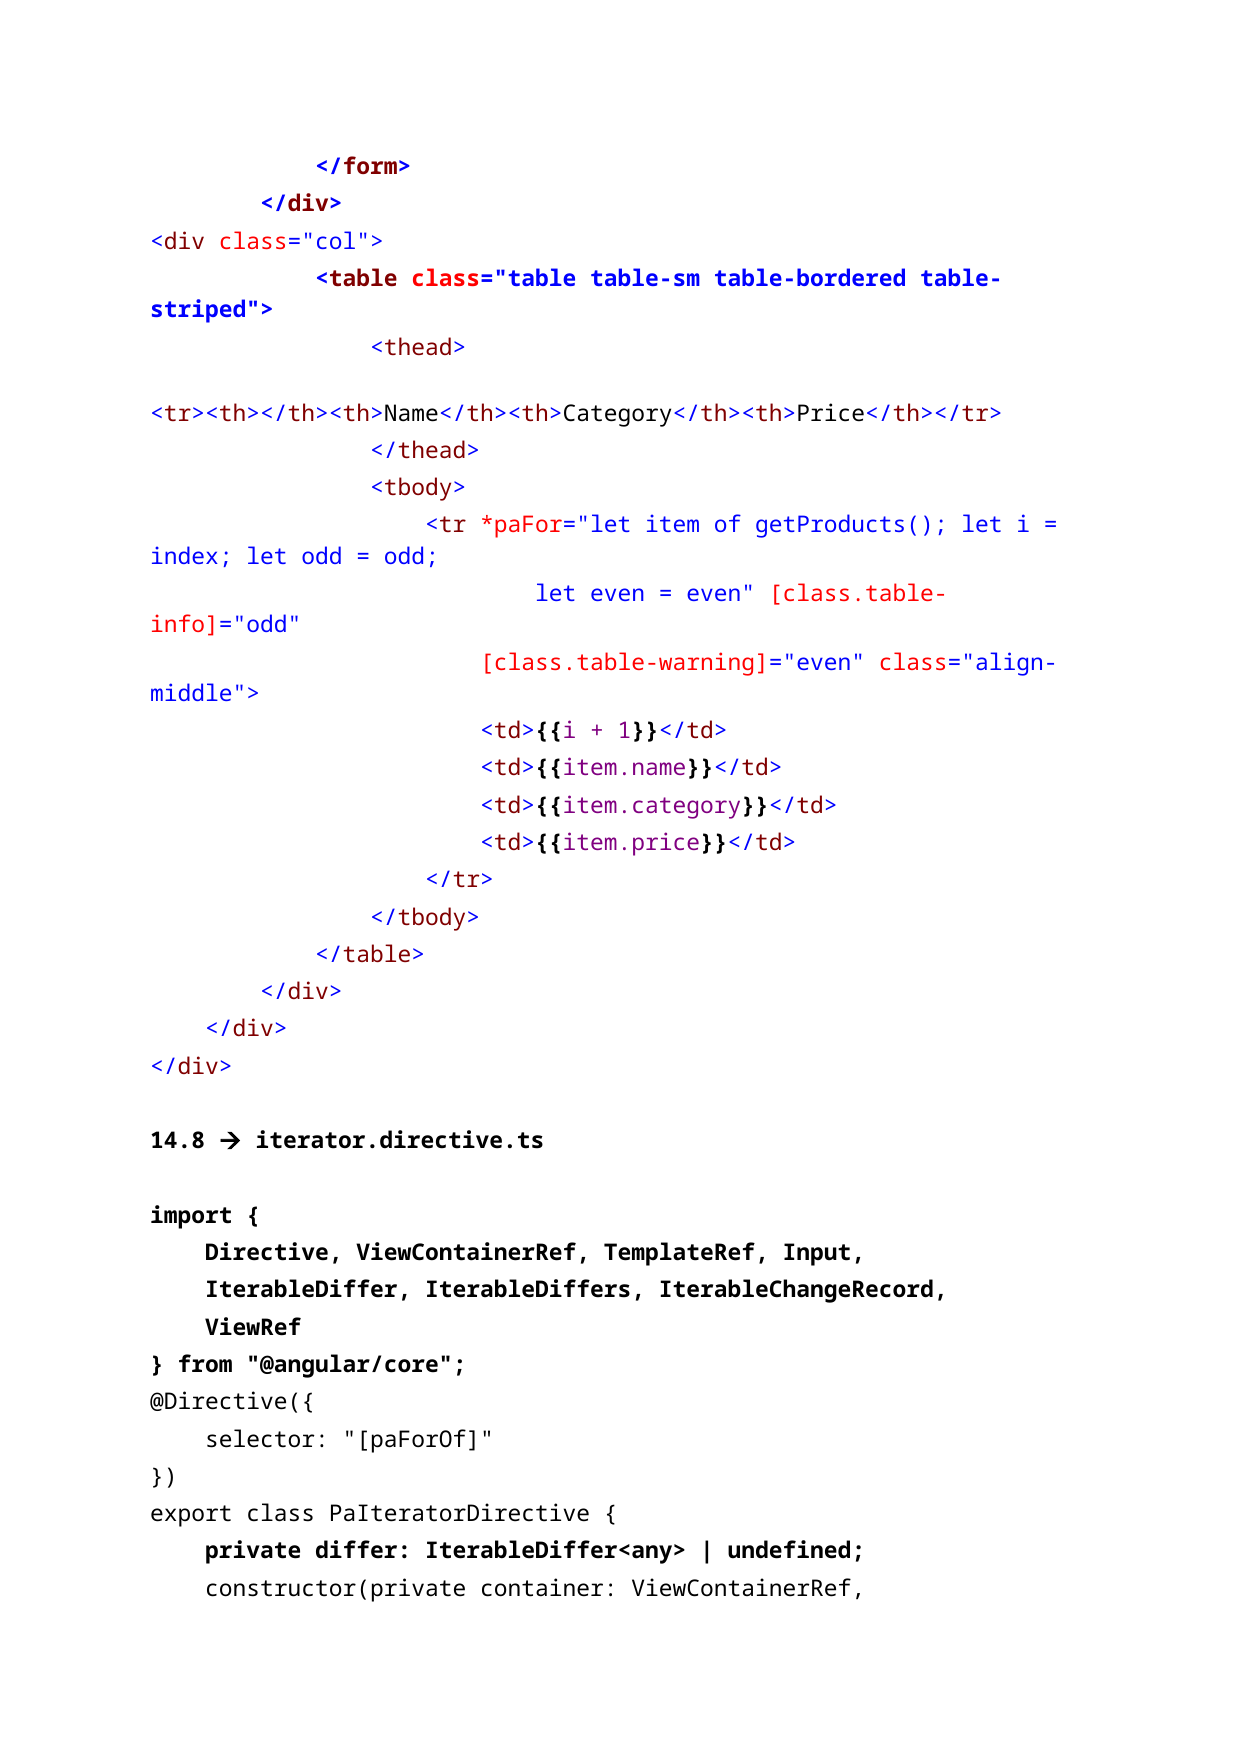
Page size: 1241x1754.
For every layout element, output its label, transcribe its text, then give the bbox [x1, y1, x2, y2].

text <table class="table table-sm table-bordered table-striped"> [150, 262, 1090, 324]
text <td>{{i + 1}}</td> [150, 714, 1090, 745]
text </div> [150, 187, 1090, 218]
text <div class="col"> [150, 224, 1090, 256]
text <thead> [150, 330, 1090, 362]
text <td>{{item.name}}</td> [150, 751, 1090, 782]
text </tbody> [150, 900, 1090, 932]
text [class.table-warning]="even" class="align-middle"> [150, 645, 1090, 708]
text <td>{{item.category}}</td> [150, 788, 1090, 820]
text </table> [150, 938, 1090, 969]
text </thead> [150, 434, 1090, 465]
text import { [150, 1199, 1090, 1230]
text </form> [150, 150, 1090, 181]
text </div> [150, 1012, 1090, 1043]
text 14.8 iterator.directive.ts [150, 1124, 1090, 1155]
text selector: "[paForOf]" [150, 1422, 1090, 1454]
text export class PaIteratorDirective { [150, 1497, 1090, 1528]
text constructor(private container: ViewContainerRef, [150, 1572, 1090, 1603]
text </div> [150, 1049, 1090, 1081]
text private differ: IterableDiffer<any> | undefined; [150, 1534, 1090, 1566]
text @Directive({ [150, 1385, 1090, 1416]
text let even = even" [class.table-info]="odd" [150, 577, 1090, 639]
text }) [150, 1460, 1090, 1491]
text ViewRef [150, 1311, 1090, 1342]
text <tbody> [150, 471, 1090, 502]
text <td>{{item.price}}</td> [150, 826, 1090, 857]
text IterableDiffer, IterableDiffers, IterableChangeRecord, [150, 1273, 1090, 1304]
text Directive, ViewContainerRef, TemplateRef, Input, [150, 1236, 1090, 1267]
text <tr *paFor="let item of getProducts(); let i = index; let odd = odd; [150, 508, 1090, 571]
text } from "@angular/core"; [150, 1348, 1090, 1379]
text <tr><th></th><th>Name</th><th>Category</th><th>Price</th></tr> [150, 368, 1090, 428]
text </div> [150, 975, 1090, 1006]
text </tr> [150, 863, 1090, 894]
